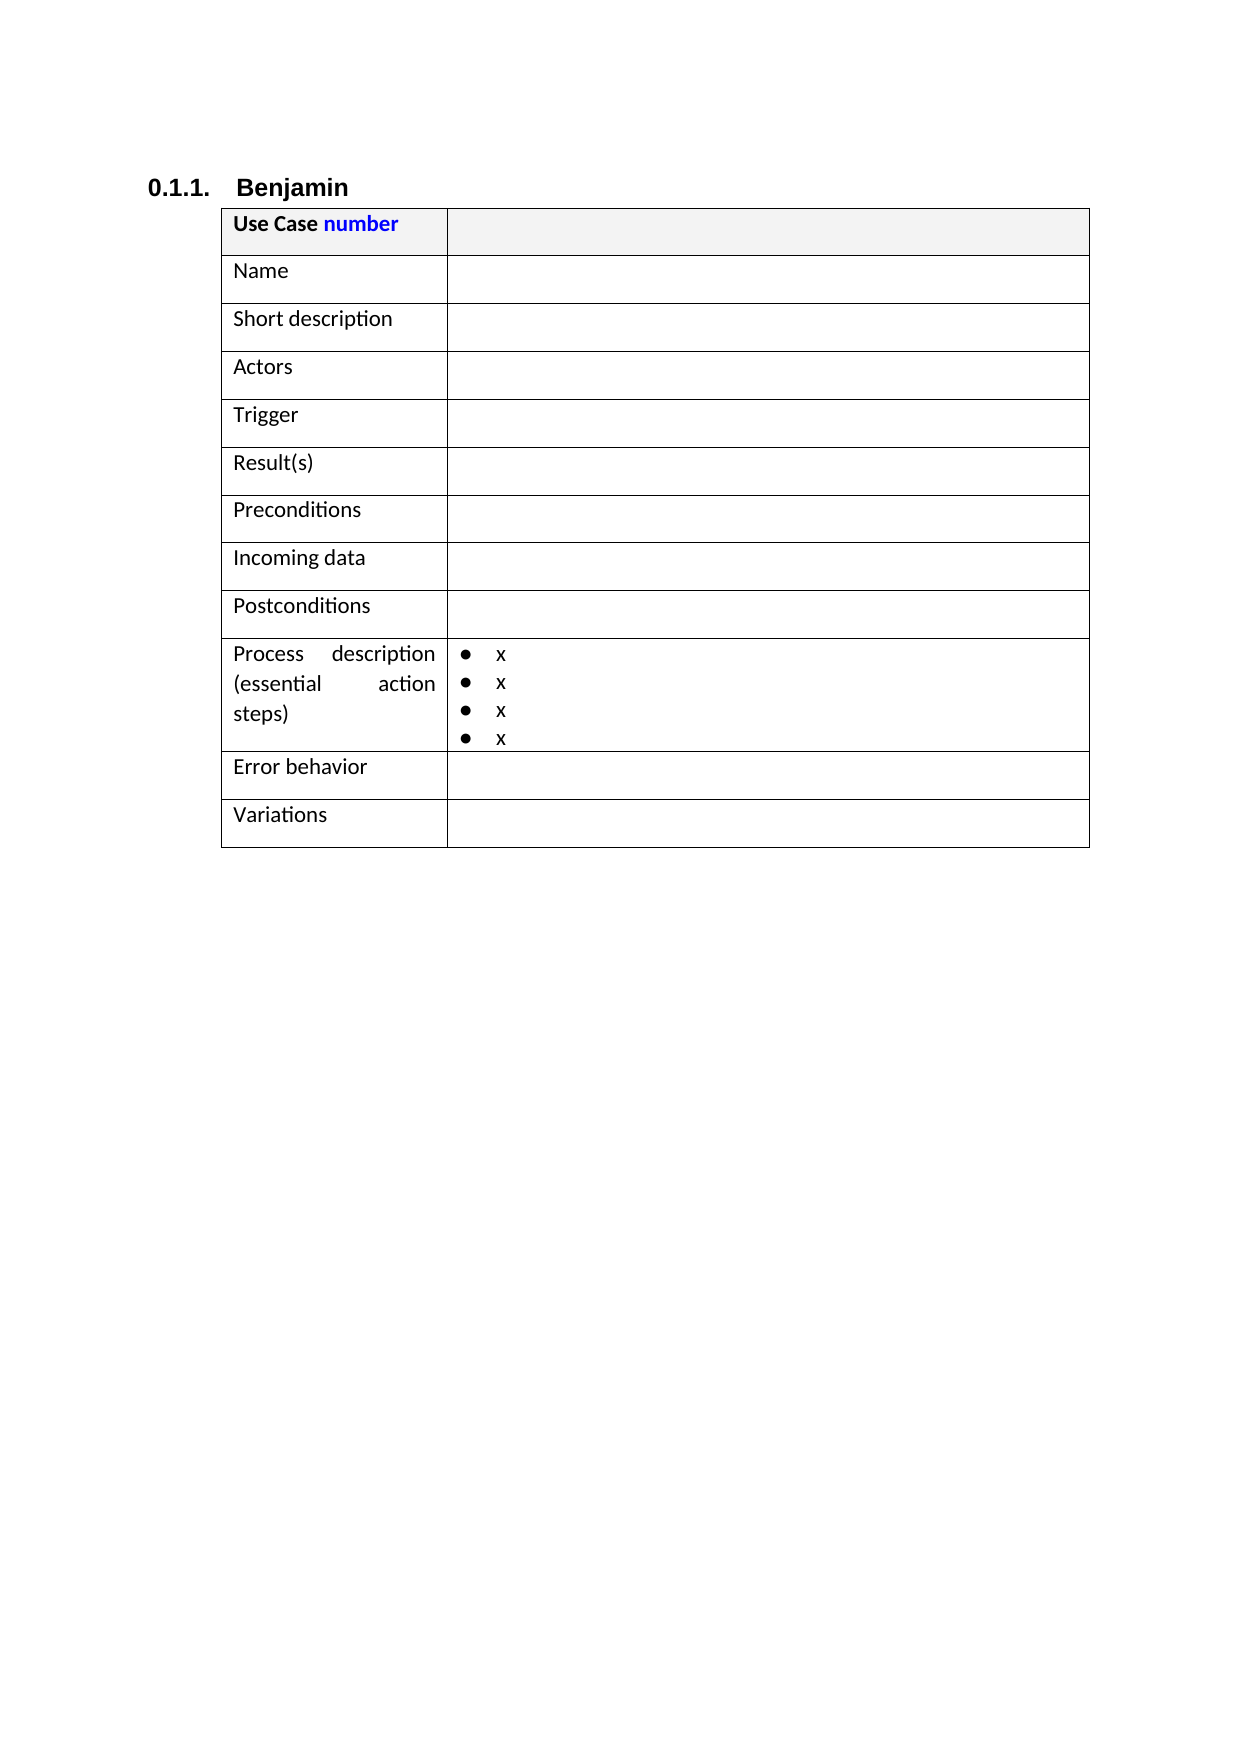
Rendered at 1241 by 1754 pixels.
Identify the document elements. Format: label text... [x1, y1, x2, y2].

table_cell [448, 752, 1089, 799]
table_cell Short description [222, 304, 447, 351]
table_cell [448, 256, 1089, 303]
table_cell Process description (essential action steps) [222, 639, 447, 751]
table_header Use Case number [222, 209, 447, 255]
table_cell Actors [222, 352, 447, 399]
table_cell Error behavior [222, 752, 447, 799]
table_cell Incoming data [222, 543, 447, 590]
table_cell x x x x [448, 639, 1089, 751]
table_cell [448, 591, 1089, 638]
table_cell Variations [222, 800, 447, 847]
table_cell [448, 400, 1089, 447]
table_cell [448, 496, 1089, 542]
table_cell Name [222, 256, 447, 303]
table_cell Postconditions [222, 591, 447, 638]
table_cell [448, 352, 1089, 399]
table_cell Result(s) [222, 448, 447, 494]
subtitle Benjamin [148, 173, 1093, 201]
table_cell [448, 800, 1089, 847]
table_header [448, 209, 1089, 255]
table_cell [448, 543, 1089, 590]
table_cell [448, 304, 1089, 351]
table_cell [448, 448, 1089, 494]
table_cell Preconditions [222, 496, 447, 542]
table_cell Trigger [222, 400, 447, 447]
